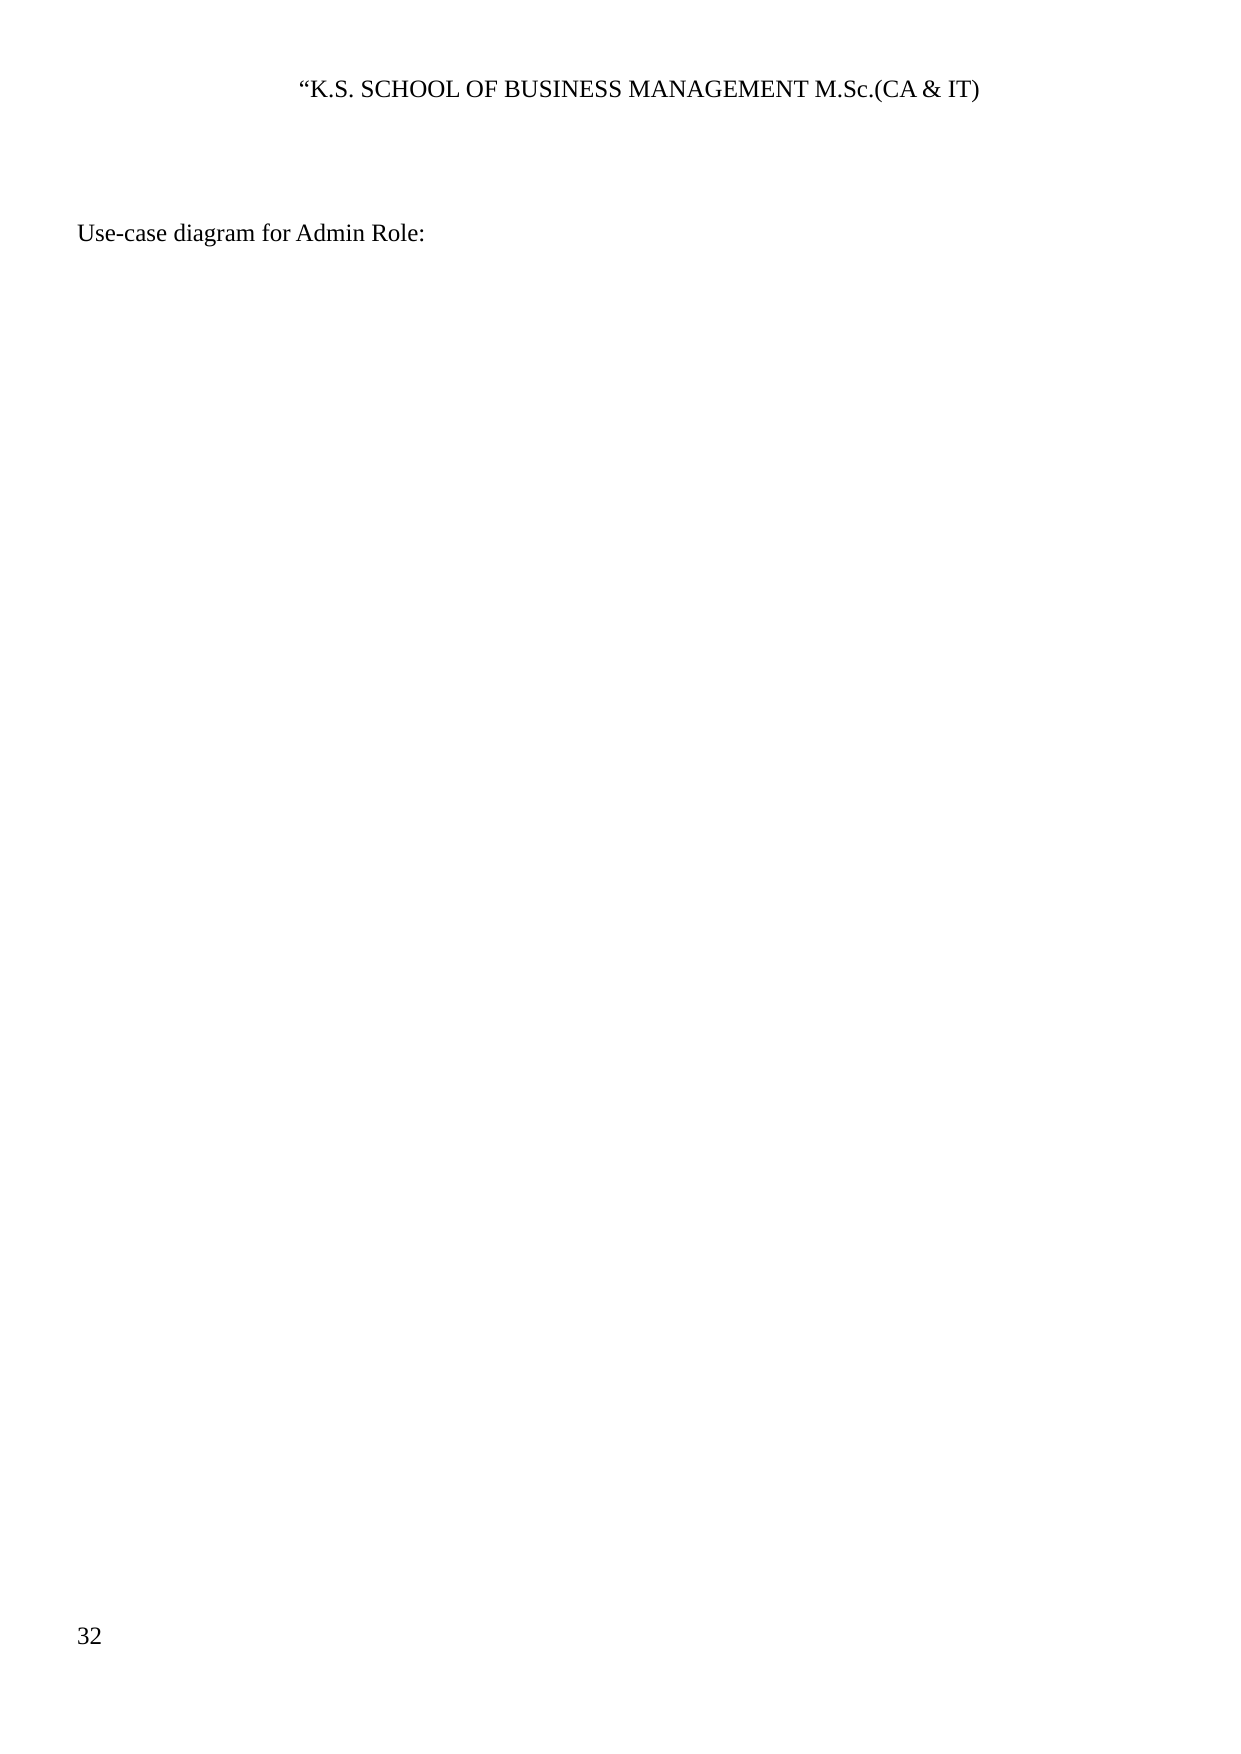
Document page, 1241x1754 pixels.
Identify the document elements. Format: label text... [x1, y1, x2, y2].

text Use-case diagram for Admin Role: [77, 218, 1202, 246]
